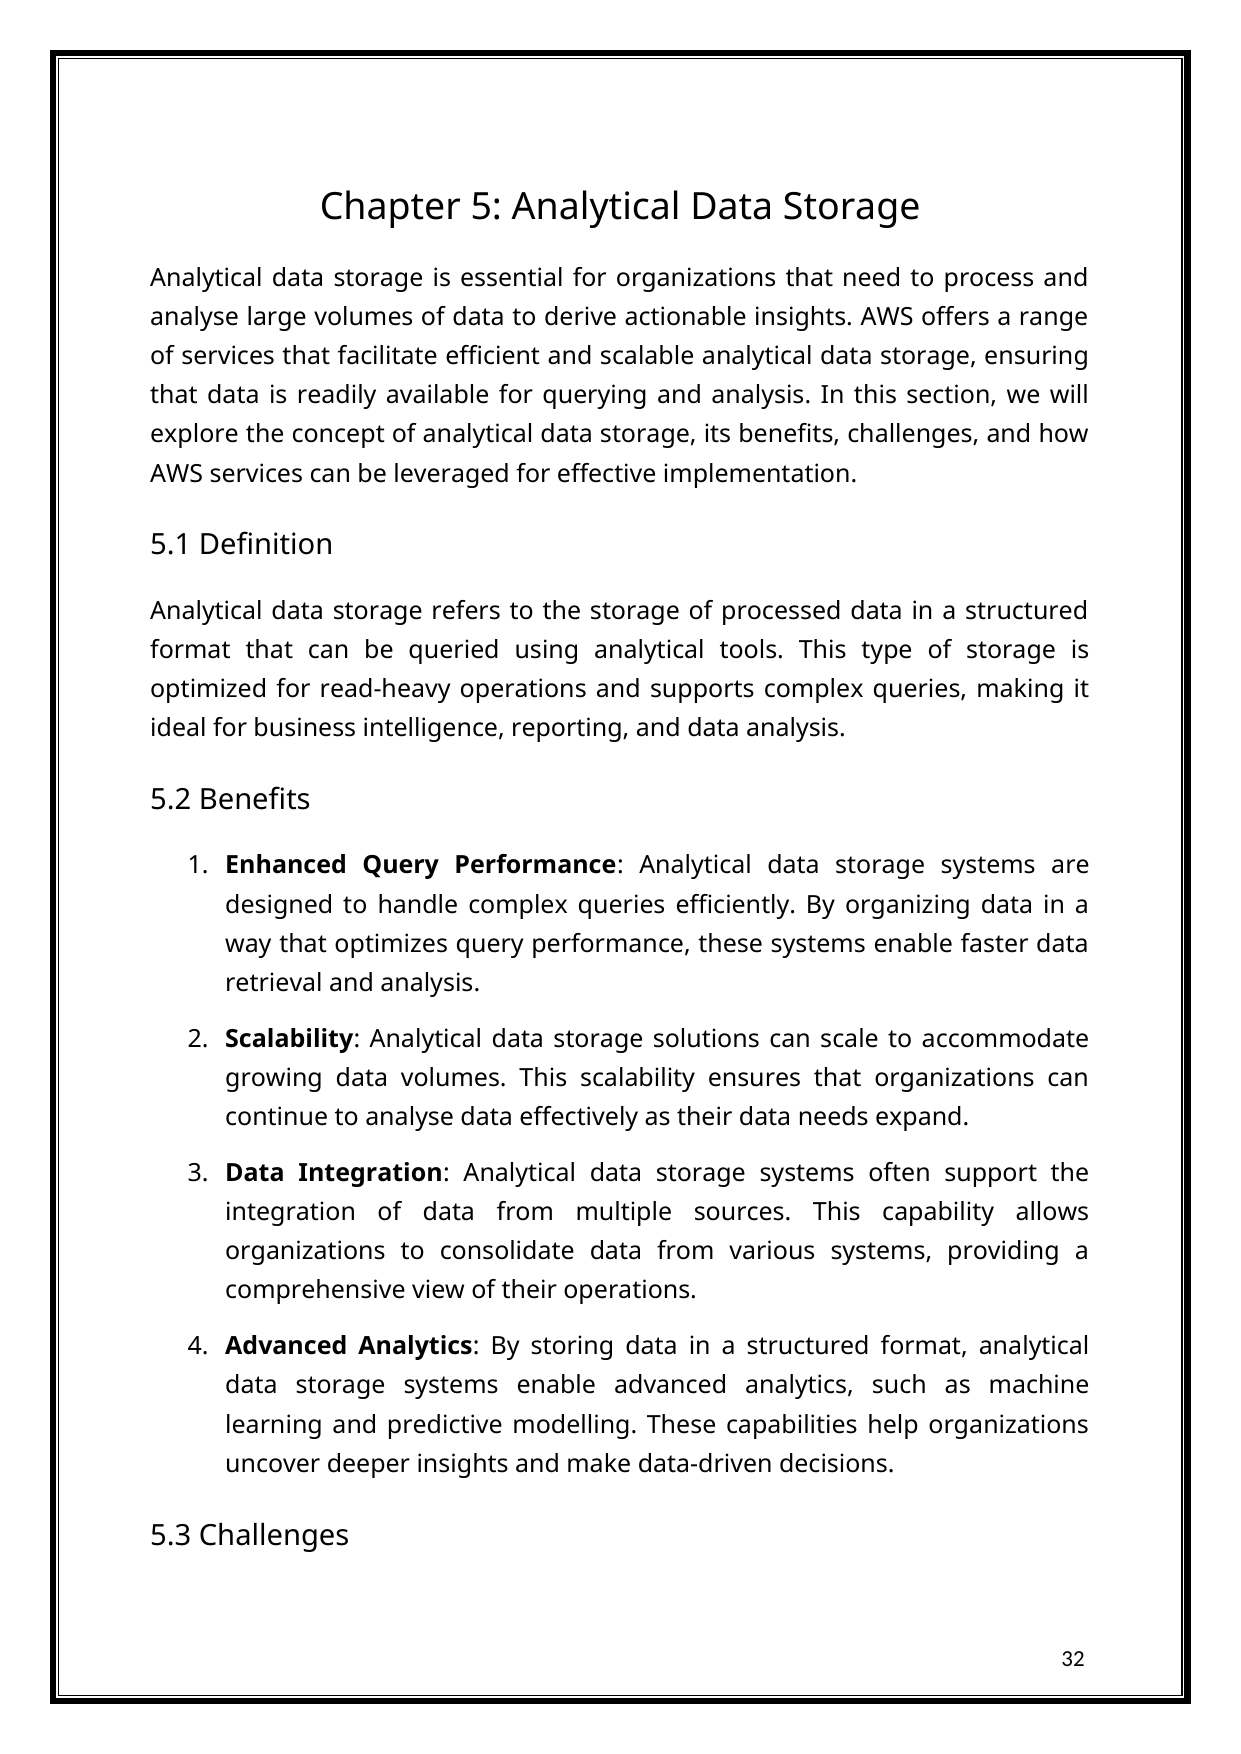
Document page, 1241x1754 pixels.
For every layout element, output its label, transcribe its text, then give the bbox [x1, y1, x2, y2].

list Scalability: Analytical data storage solutions can scale to accommodate growing data volumes. This scalability ensures that organizations can continue to analyse data effectively as their data needs expand. [187, 1020, 1090, 1133]
text Analytical data storage refers to the storage of processed data in a structured format that can be queried using analytical tools. This type of storage is optimized for read-heavy operations and supports complex queries, making it ideal for business intelligence, reporting, and data analysis. [150, 592, 1090, 744]
text 5.2 Benefits [150, 778, 1090, 818]
list Data Integration: Analytical data storage systems often support the integration of data from multiple sources. This capability allows organizations to consolidate data from various systems, providing a comprehensive view of their operations. [187, 1154, 1090, 1306]
text Analytical data storage is essential for organizations that need to process and analyse large volumes of data to derive actionable insights. AWS offers a range of services that facilitate efficient and scalable analytical data storage, ensuring that data is readily available for querying and analysis. In this section, we will explore the concept of analytical data storage, its benefits, challenges, and how AWS services can be leveraged for effective implementation. [150, 259, 1090, 489]
text 5.3 Challenges [150, 1514, 1090, 1553]
text 5.1 Definition [150, 523, 1090, 563]
text Chapter 5: Analytical Data Storage [150, 179, 1090, 230]
list Advanced Analytics: By storing data in a structured format, analytical data storage systems enable advanced analytics, such as machine learning and predictive modelling. These capabilities help organizations uncover deeper insights and make data-driven decisions. [187, 1328, 1090, 1479]
list Enhanced Query Performance: Analytical data storage systems are designed to handle complex queries efficiently. By organizing data in a way that optimizes query performance, these systems enable faster data retrieval and analysis. [187, 847, 1090, 999]
